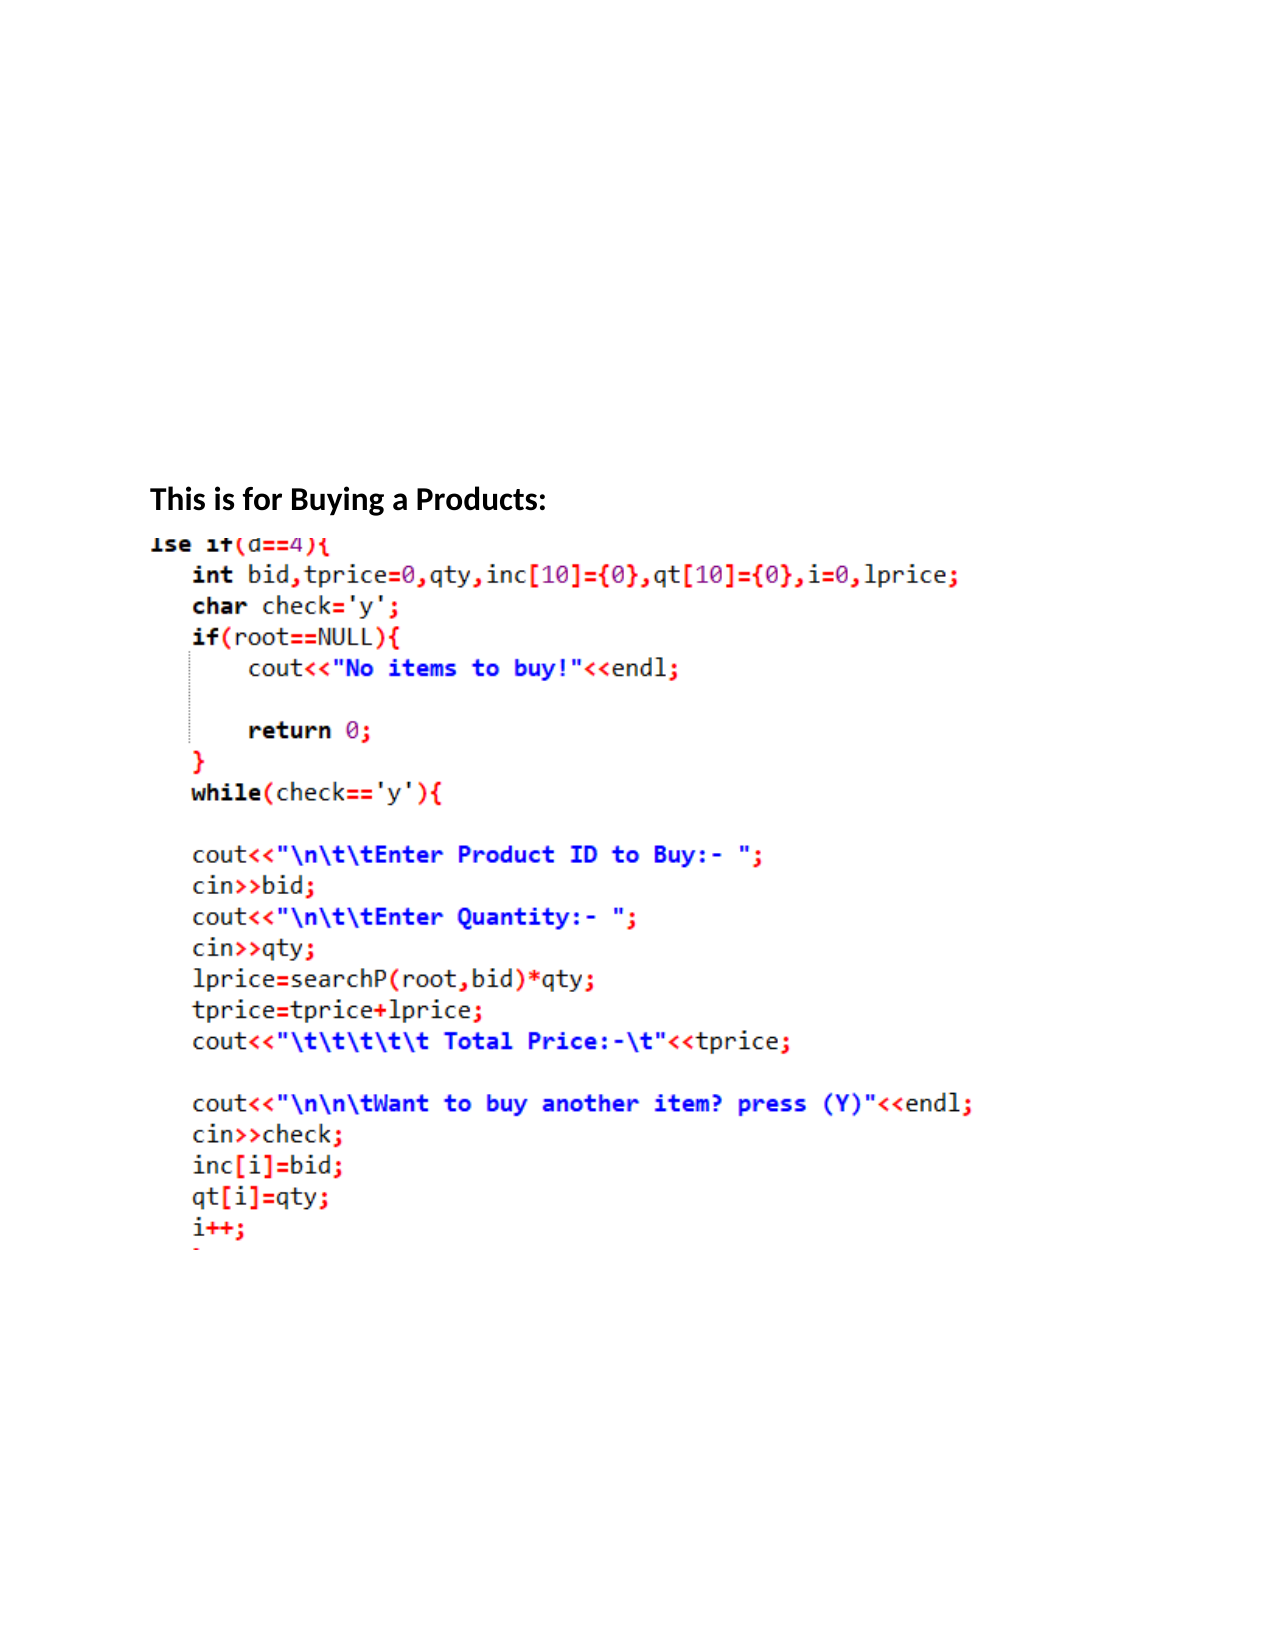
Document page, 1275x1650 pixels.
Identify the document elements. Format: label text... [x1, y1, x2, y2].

picture [150, 538, 1125, 1250]
text This is for Buying a Products: [150, 478, 1125, 519]
